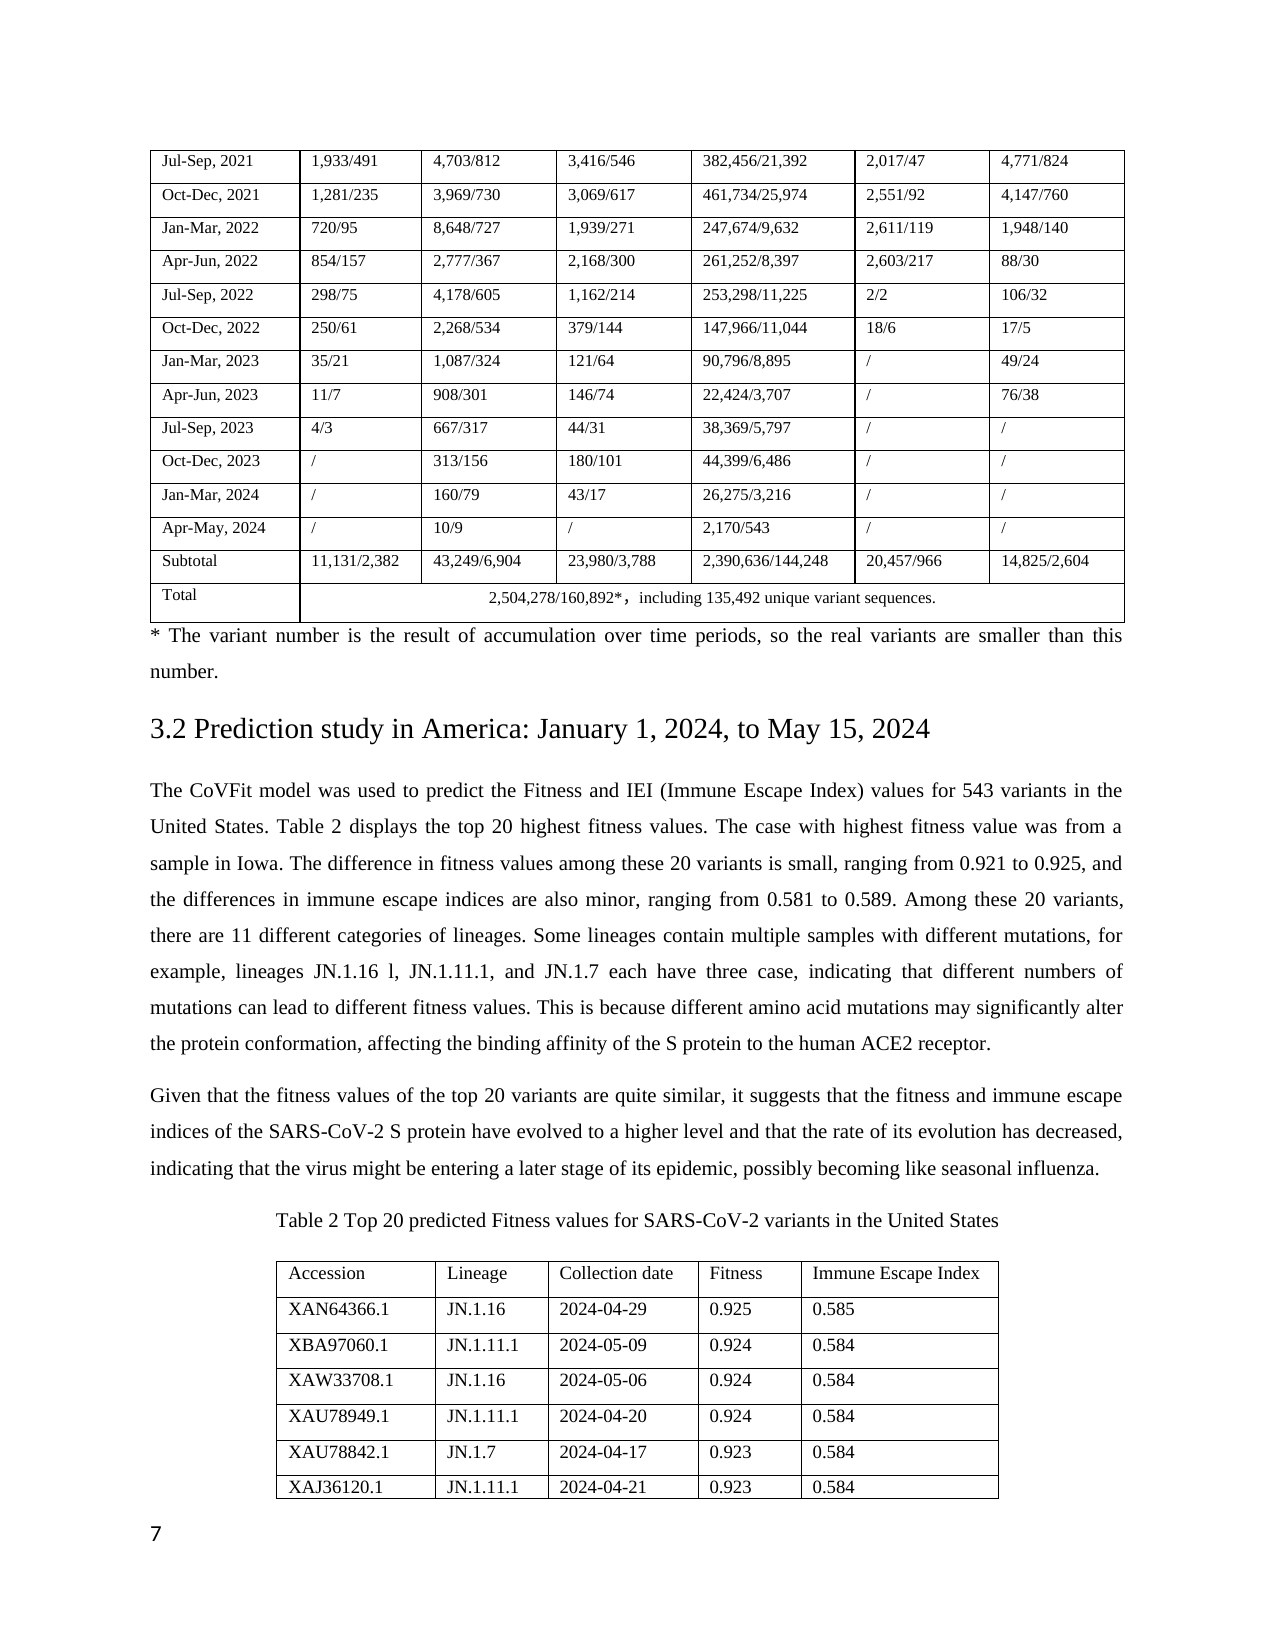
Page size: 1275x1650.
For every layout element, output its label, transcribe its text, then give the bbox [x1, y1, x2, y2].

table_cell XAU78842.1 [277, 1441, 435, 1475]
table_cell 720/95 [301, 218, 421, 250]
table_cell / [301, 518, 421, 550]
table_cell Oct-Dec, 2023 [151, 451, 299, 483]
table_cell 2024-04-17 [549, 1441, 698, 1475]
table_cell 160/79 [422, 484, 556, 517]
table_cell 382,456/21,392 [692, 151, 854, 183]
table_cell XAU78949.1 [277, 1405, 435, 1439]
table_cell 4,771/824 [990, 151, 1124, 183]
table_cell 38,369/5,797 [692, 418, 854, 450]
table_cell 147,966/11,044 [692, 318, 854, 350]
table_cell 1,948/140 [990, 218, 1124, 250]
table_cell 121/64 [557, 351, 691, 383]
table_cell XAW33708.1 [277, 1369, 435, 1404]
table_cell / [990, 418, 1124, 450]
table_cell Oct-Dec, 2021 [151, 184, 299, 217]
table_header Immune Escape Index [802, 1262, 998, 1297]
table_cell JN.1.11.1 [436, 1476, 548, 1498]
table_cell / [990, 451, 1124, 483]
table_cell 26,275/3,216 [692, 484, 854, 517]
table_cell 0.584 [802, 1334, 998, 1368]
table_cell 4,178/605 [422, 284, 556, 317]
table_cell 1,162/214 [557, 284, 691, 317]
text Table 2 Top 20 predicted Fitness values for SARS-CoV-2 variants in the United States [150, 1208, 1125, 1232]
table_cell 17/5 [990, 318, 1124, 350]
table_cell Jul-Sep, 2021 [151, 151, 299, 183]
table_cell / [856, 418, 989, 450]
table_header Lineage [436, 1262, 548, 1297]
table_cell 180/101 [557, 451, 691, 483]
table_cell 10/9 [422, 518, 556, 550]
table_cell / [856, 484, 989, 517]
table_cell 2,017/47 [856, 151, 989, 183]
table_cell 0.925 [699, 1298, 801, 1332]
table_cell 44/31 [557, 418, 691, 450]
table_cell Total [151, 584, 299, 622]
table_cell 2,390,636/144,248 [692, 551, 854, 583]
table_cell Apr-May, 2024 [151, 518, 299, 550]
table_cell 4,703/812 [422, 151, 556, 183]
table_cell 23,980/3,788 [557, 551, 691, 583]
table_cell 1,933/491 [301, 151, 421, 183]
table_cell / [856, 351, 989, 383]
table_cell 250/61 [301, 318, 421, 350]
table_cell 2024-05-06 [549, 1369, 698, 1404]
table_cell 0.585 [802, 1298, 998, 1332]
table_cell Subtotal [151, 551, 299, 583]
table_cell 908/301 [422, 384, 556, 417]
table_cell 0.924 [699, 1405, 801, 1439]
table_cell 8,648/727 [422, 218, 556, 250]
table_cell JN.1.11.1 [436, 1334, 548, 1368]
table_cell 11,131/2,382 [301, 551, 421, 583]
table_cell 261,252/8,397 [692, 251, 854, 283]
table_cell 88/30 [990, 251, 1124, 283]
table_cell XAJ36120.1 [277, 1476, 435, 1498]
table_cell 43,249/6,904 [422, 551, 556, 583]
table_cell Jan-Mar, 2023 [151, 351, 299, 383]
table_cell 2,504,278/160,892*，including 135,492 unique variant sequences. [301, 584, 1124, 622]
table_cell / [856, 451, 989, 483]
table_cell 0.584 [802, 1369, 998, 1404]
table_cell 461,734/25,974 [692, 184, 854, 217]
table_cell 20,457/966 [856, 551, 989, 583]
table_cell 44,399/6,486 [692, 451, 854, 483]
table_cell 854/157 [301, 251, 421, 283]
table_cell 1,087/324 [422, 351, 556, 383]
table_header Collection date [549, 1262, 698, 1297]
table_cell 2,168/300 [557, 251, 691, 283]
text Given that the fitness values of the top 20 variants are quite similar, it suggests that the fitness and immune escape indices of the SARS-CoV-2 S protein have evolved to a higher level and that the rate of its evolution has decreased, indicating that the virus might be entering a later stage of its epidemic, possibly becoming like seasonal influenza. [150, 1083, 1125, 1179]
table_cell 2024-05-09 [549, 1334, 698, 1368]
table_cell Jul-Sep, 2023 [151, 418, 299, 450]
table_cell 2,170/543 [692, 518, 854, 550]
table_cell 2,611/119 [856, 218, 989, 250]
table_cell / [301, 451, 421, 483]
table_cell Oct-Dec, 2022 [151, 318, 299, 350]
table_cell 43/17 [557, 484, 691, 517]
table_cell / [856, 384, 989, 417]
table_cell 247,674/9,632 [692, 218, 854, 250]
table_cell / [990, 518, 1124, 550]
table_cell 2,551/92 [856, 184, 989, 217]
table_header Accession [277, 1262, 435, 1297]
table_cell 22,424/3,707 [692, 384, 854, 417]
table_cell Jan-Mar, 2024 [151, 484, 299, 517]
table_cell 253,298/11,225 [692, 284, 854, 317]
table_cell 0.584 [802, 1405, 998, 1439]
table_cell JN.1.7 [436, 1441, 548, 1475]
table_cell 3,416/546 [557, 151, 691, 183]
table_cell JN.1.16 [436, 1298, 548, 1332]
table_cell / [856, 518, 989, 550]
table_cell 146/74 [557, 384, 691, 417]
table_cell 3,969/730 [422, 184, 556, 217]
table_cell 1,939/271 [557, 218, 691, 250]
table_cell 298/75 [301, 284, 421, 317]
table_cell 1,281/235 [301, 184, 421, 217]
table_cell 379/144 [557, 318, 691, 350]
table_cell Jul-Sep, 2022 [151, 284, 299, 317]
table_cell 4,147/760 [990, 184, 1124, 217]
table_cell / [301, 484, 421, 517]
table_header Fitness [699, 1262, 801, 1297]
table_cell Jan-Mar, 2022 [151, 218, 299, 250]
table_cell 90,796/8,895 [692, 351, 854, 383]
text * The variant number is the result of accumulation over time periods, so the real variants are smaller than this number. [150, 623, 1125, 683]
table_cell 0.924 [699, 1334, 801, 1368]
table_cell 3,069/617 [557, 184, 691, 217]
table_cell 2,777/367 [422, 251, 556, 283]
table_cell 14,825/2,604 [990, 551, 1124, 583]
table_cell 49/24 [990, 351, 1124, 383]
table_cell 667/317 [422, 418, 556, 450]
table_cell 2,603/217 [856, 251, 989, 283]
table_cell 76/38 [990, 384, 1124, 417]
table_cell XBA97060.1 [277, 1334, 435, 1368]
table_cell / [990, 484, 1124, 517]
table_cell JN.1.11.1 [436, 1405, 548, 1439]
table_cell 2024-04-20 [549, 1405, 698, 1439]
table_cell JN.1.16 [436, 1369, 548, 1404]
table_cell 18/6 [856, 318, 989, 350]
table_cell 2,268/534 [422, 318, 556, 350]
table_cell 0.584 [802, 1441, 998, 1475]
table_cell 0.923 [699, 1441, 801, 1475]
table_cell 0.923 [699, 1476, 801, 1498]
table_cell 0.584 [802, 1476, 998, 1498]
table_cell 2/2 [856, 284, 989, 317]
table_cell Apr-Jun, 2022 [151, 251, 299, 283]
table_cell Apr-Jun, 2023 [151, 384, 299, 417]
table_cell XAN64366.1 [277, 1298, 435, 1332]
table_cell 4/3 [301, 418, 421, 450]
text 3.2 Prediction study in America: January 1, 2024, to May 15, 2024 [150, 711, 1125, 745]
table_cell 0.924 [699, 1369, 801, 1404]
text The CoVFit model was used to predict the Fitness and IEI (Immune Escape Index) values for 543 variants in the United States. Table 2 displays the top 20 highest fitness values. The case with highest fitness value was from a sample in Iowa. The difference in fitness values among these 20 variants is small, ranging from 0.921 to 0.925, and the differences in immune escape indices are also minor, ranging from 0.581 to 0.589. Among these 20 variants, there are 11 different categories of lineages. Some lineages contain multiple samples with different mutations, for example, lineages JN.1.16 l, JN.1.11.1, and JN.1.7 each have three case, indicating that different numbers of mutations can lead to different fitness values. This is because different amino acid mutations may significantly alter the protein conformation, affecting the binding affinity of the S protein to the human ACE2 receptor. [150, 778, 1125, 1055]
table_cell 106/32 [990, 284, 1124, 317]
table_cell 35/21 [301, 351, 421, 383]
table_cell 2024-04-29 [549, 1298, 698, 1332]
table_cell 313/156 [422, 451, 556, 483]
table_cell / [557, 518, 691, 550]
table_cell 2024-04-21 [549, 1476, 698, 1498]
table_cell 11/7 [301, 384, 421, 417]
